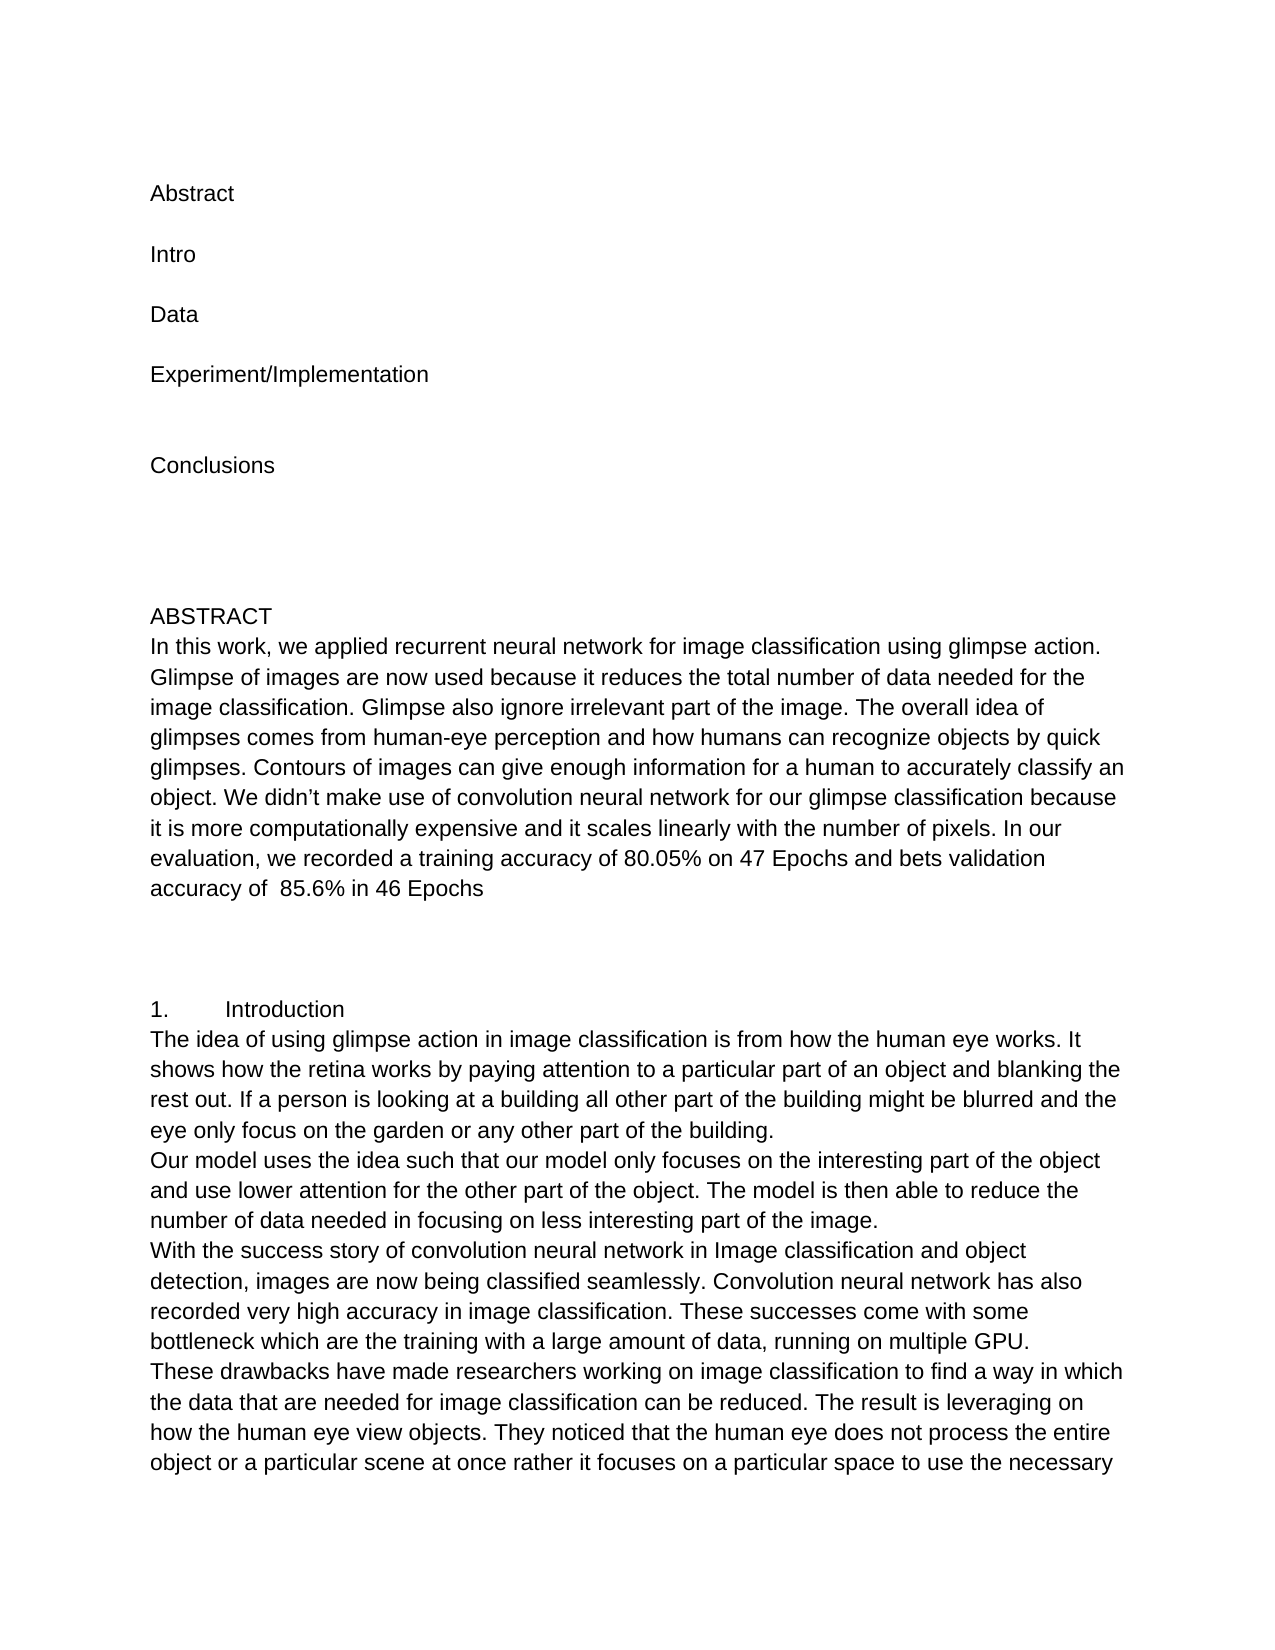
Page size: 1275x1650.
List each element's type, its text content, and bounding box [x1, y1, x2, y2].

text Our model uses the idea such that our model only focuses on the interesting part of the object and use lower attention for the other part of the object. The model is then able to reduce the number of data needed in focusing on less interesting part of the image. [150, 1147, 1125, 1234]
text Intro [150, 241, 1125, 267]
text Data [150, 301, 1125, 327]
text With the success story of convolution neural network in Image classification and object detection, images are now being classified seamlessly. Convolution neural network has also recorded very high accuracy in image classification. These successes come with some bottleneck which are the training with a large amount of data, running on multiple GPU. [150, 1237, 1125, 1354]
text 1. Introduction [150, 996, 1125, 1022]
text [150, 1358, 1125, 1475]
text Abstract [150, 180, 1125, 207]
text ABSTRACT [150, 603, 1125, 629]
text The idea of using glimpse action in image classification is from how the human eye works. It shows how the retina works by paying attention to a particular part of an object and blanking the rest out. If a person is looking at a building all other part of the building might be blurred and the eye only focus on the garden or any other part of the building. [150, 1026, 1125, 1143]
text Experiment/Implementation [150, 361, 1125, 388]
text In this work, we applied recurrent neural network for image classification using glimpse action. Glimpse of images are now used because it reduces the total number of data needed for the image classification. Glimpse also ignore irrelevant part of the image. The overall idea of glimpses comes from human-eye perception and how humans can recognize objects by quick glimpses. Contours of images can give enough information for a human to accurately classify an object. We didn’t make use of convolution neural network for our glimpse classification because it is more computationally expensive and it scales linearly with the number of pixels. In our evaluation, we recorded a training accuracy of 80.05% on 47 Epochs and bets validation accuracy of 85.6% in 46 Epochs [150, 633, 1125, 901]
text Conclusions [150, 452, 1125, 478]
